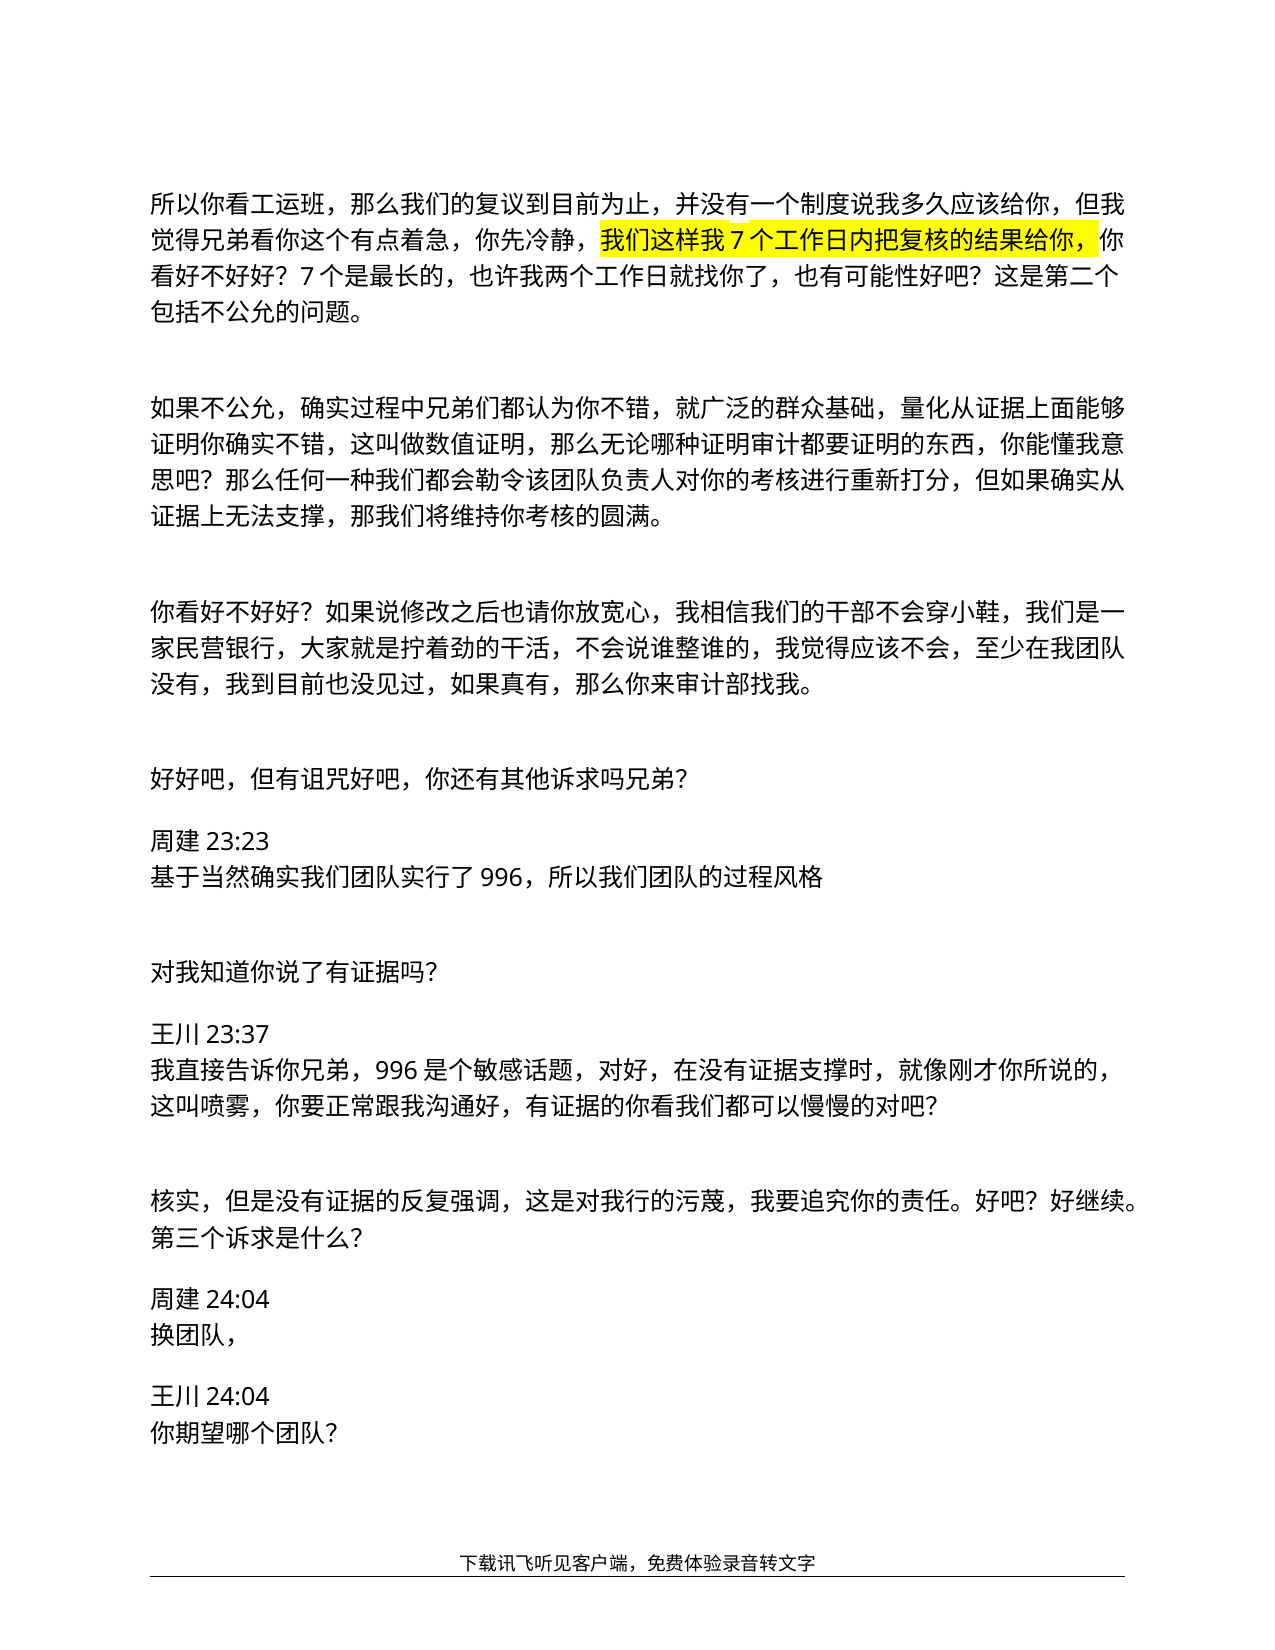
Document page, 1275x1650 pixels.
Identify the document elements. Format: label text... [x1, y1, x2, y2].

text 周建 24:04 换团队， [150, 1279, 1125, 1352]
text 核实，但是没有证据的反复强调，这是对我行的污蔑，我要追究你的责任。好吧？好继续。第三个诉求是什么？ [150, 1148, 1125, 1254]
text 所以你看工运班，那么我们的复议到目前为止，并没有一个制度说我多久应该给你，但我觉得兄弟看你这个有点着急，你先冷静，我们这样我7个工作日内把复核的结果给你，你看好不好好？7个是最长的，也许我两个工作日就找你了，也有可能性好吧？这是第二个包括不公允的问题。 [150, 150, 1125, 329]
text 周建 23:23 基于当然确实我们团队实行了996，所以我们团队的过程风格 [150, 821, 1125, 894]
text 王川 23:37 我直接告诉你兄弟，996是个敏感话题，对好，在没有证据支撑时，就像刚才你所说的，这叫喷雾，你要正常跟我沟通好，有证据的你看我们都可以慢慢的对吧？ [150, 1014, 1125, 1123]
text 好好吧，但有诅咒好吧，你还有其他诉求吗兄弟？ [150, 726, 1125, 796]
text 王川 24:04 你期望哪个团队？ [150, 1377, 1125, 1449]
text 你看好不好好？如果说修改之后也请你放宽心，我相信我们的干部不会穿小鞋，我们是一家民营银行，大家就是拧着劲的干活，不会说谁整谁的，我觉得应该不会，至少在我团队没有，我到目前也没见过，如果真有，那么你来审计部找我。 [150, 558, 1125, 701]
text 如果不公允，确实过程中兄弟们都认为你不错，就广泛的群众基础，量化从证据上面能够证明你确实不错，这叫做数值证明，那么无论哪种证明审计都要证明的东西，你能懂我意思吧？那么任何一种我们都会勒令该团队负责人对你的考核进行重新打分，但如果确实从证据上无法支撑，那我们将维持你考核的圆满。 [150, 354, 1125, 533]
text 对我知道你说了有证据吗？ [150, 919, 1125, 989]
